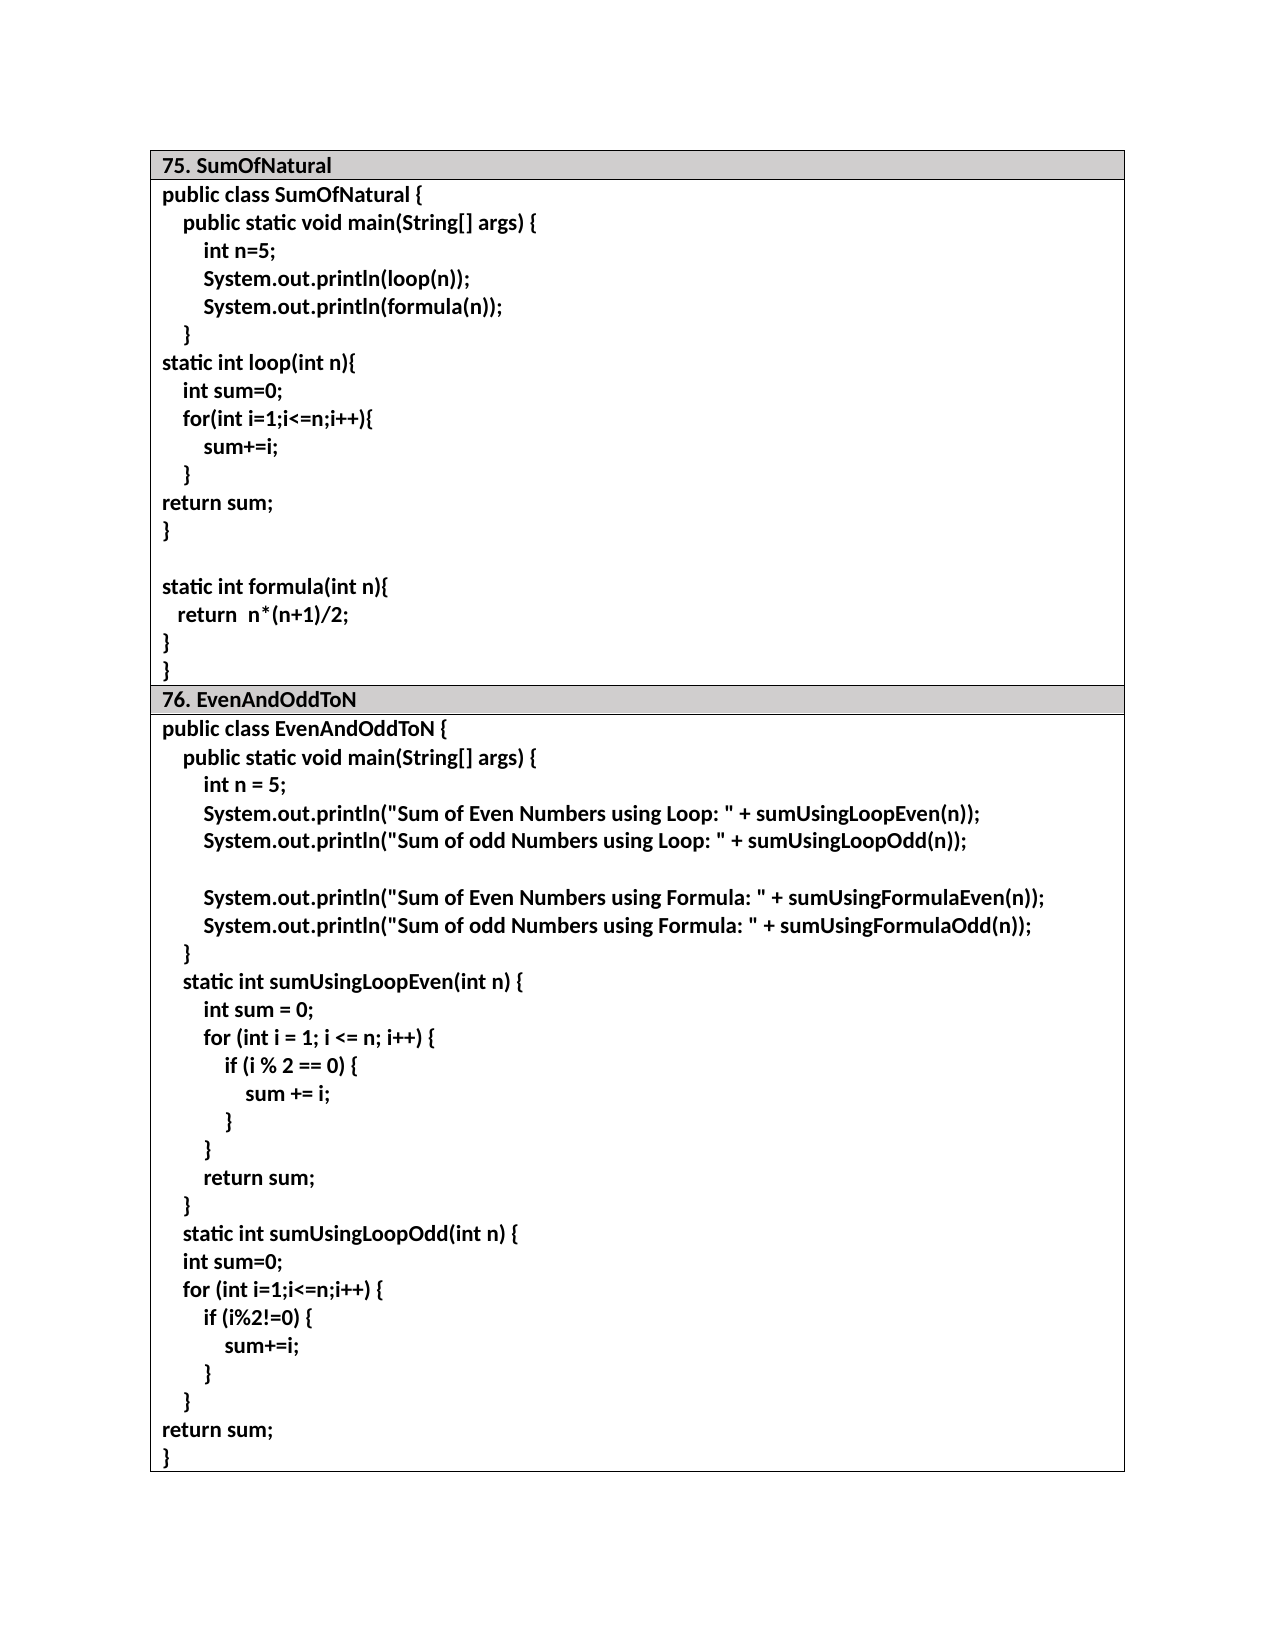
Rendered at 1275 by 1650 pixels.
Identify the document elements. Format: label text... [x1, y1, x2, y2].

table_cell public class SumOfNatural { public static void main(String[] args) { int n=5; System.out.println(loop(n)); System.out.println(formula(n)); } static int loop(int n){ int sum=0; for(int i=1;i<=n;i++){ sum+=i; } return sum; } static int formula(int n){ return n*(n+1)/2; } } [151, 180, 1124, 684]
table_cell 75. SumOfNatural [151, 151, 1124, 179]
table_cell 76. EvenAndOddToN [151, 686, 1124, 713]
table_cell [151, 715, 1124, 1471]
